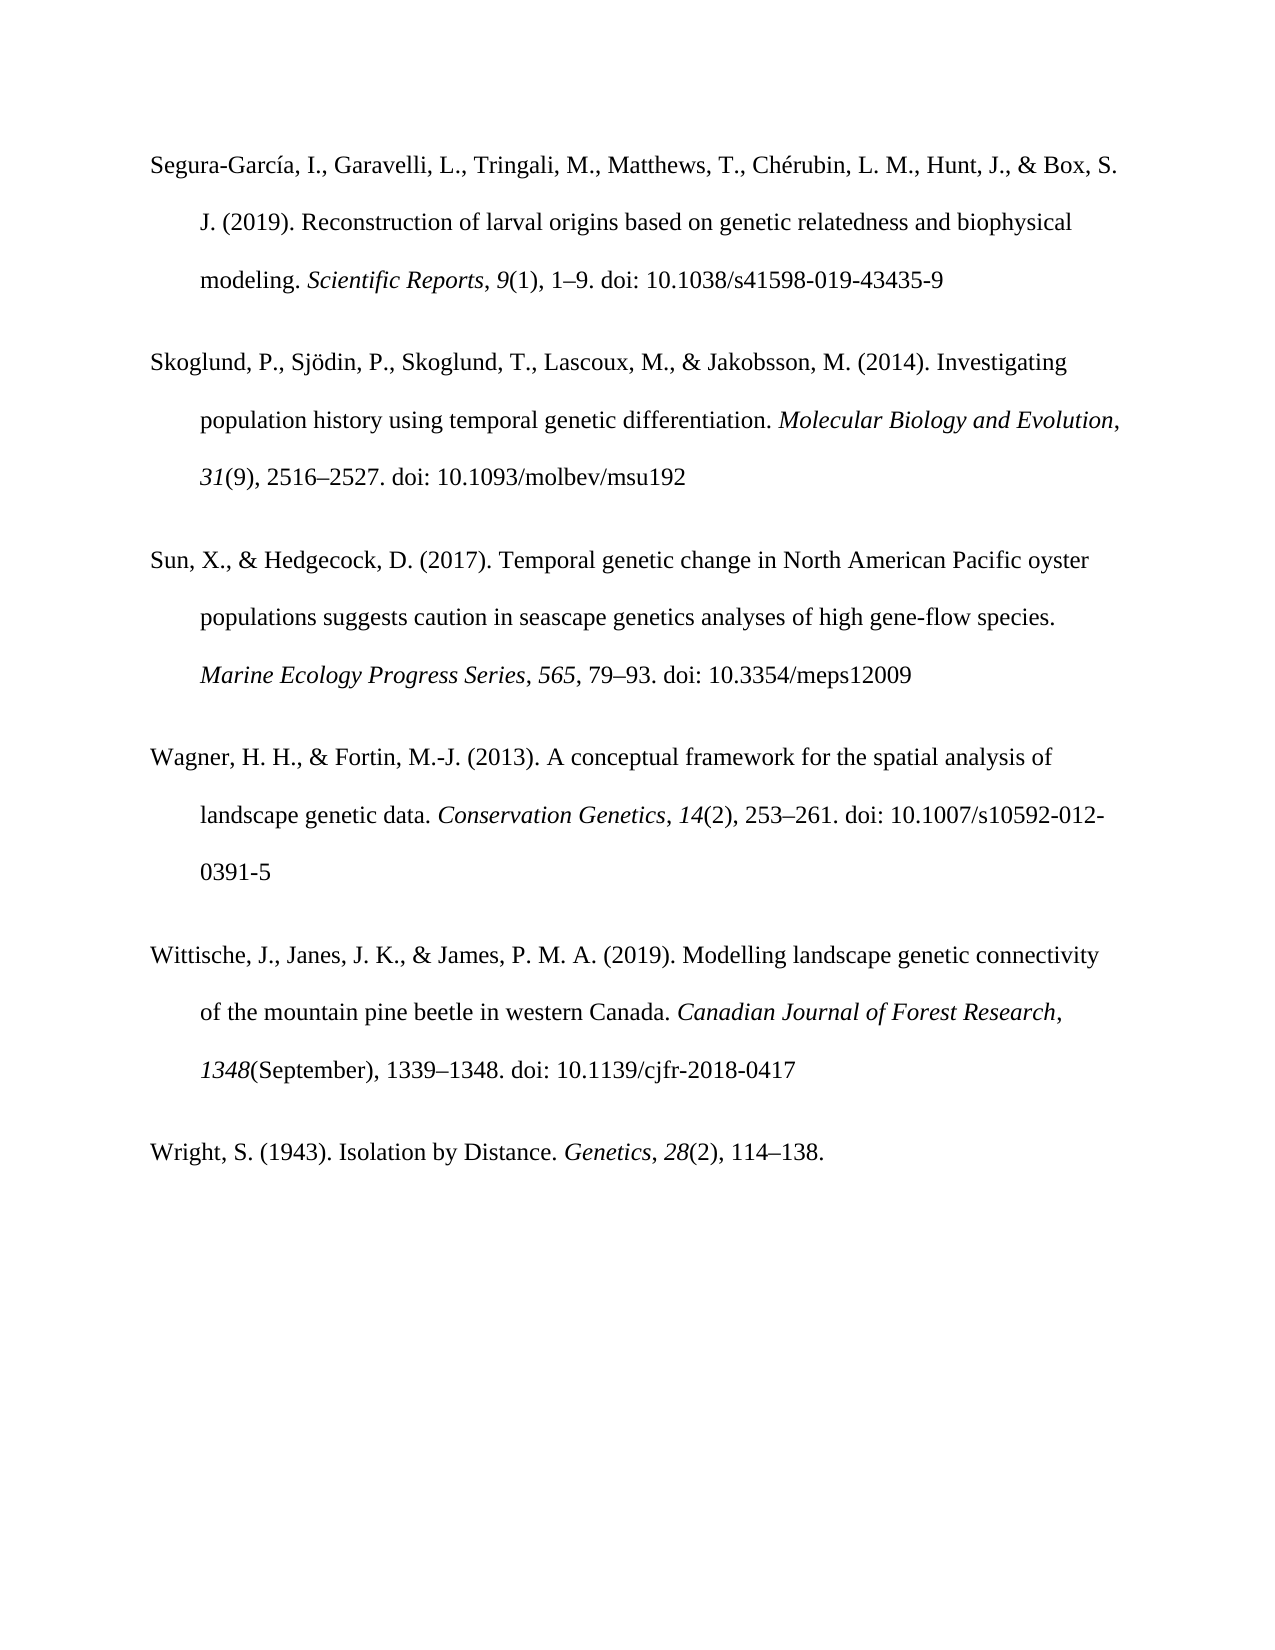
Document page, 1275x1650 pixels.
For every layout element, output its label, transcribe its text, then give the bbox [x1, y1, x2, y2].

text Skoglund, P., Sjödin, P., Skoglund, T., Lascoux, M., & Jakobsson, M. (2014). Investigating population history using temporal genetic differentiation. Molecular Biology and Evolution, 31(9), 2516–2527. doi: 10.1093/molbev/msu192 [150, 347, 1125, 491]
text Wright, S. (1943). Isolation by Distance. Genetics, 28(2), 114–138. [150, 1137, 1125, 1166]
text Wagner, H. H., & Fortin, M.-J. (2013). A conceptual framework for the spatial analysis of landscape genetic data. Conservation Genetics, 14(2), 253–261. doi: 10.1007/s10592-012-0391-5 [150, 742, 1125, 886]
text Sun, X., & Hedgecock, D. (2017). Temporal genetic change in North American Pacific oyster populations suggests caution in seascape genetics analyses of high gene-flow species. Marine Ecology Progress Series, 565, 79–93. doi: 10.3354/meps12009 [150, 545, 1125, 689]
text Segura-García, I., Garavelli, L., Tringali, M., Matthews, T., Chérubin, L. M., Hunt, J., & Box, S. J. (2019). Reconstruction of larval origins based on genetic relatedness and biophysical modeling. Scientific Reports, 9(1), 1–9. doi: 10.1038/s41598-019-43435-9 [150, 150, 1125, 294]
text Wittische, J., Janes, J. K., & James, P. M. A. (2019). Modelling landscape genetic connectivity of the mountain pine beetle in western Canada. Canadian Journal of Forest Research, 1348(September), 1339–1348. doi: 10.1139/cjfr-2018-0417 [150, 940, 1125, 1084]
